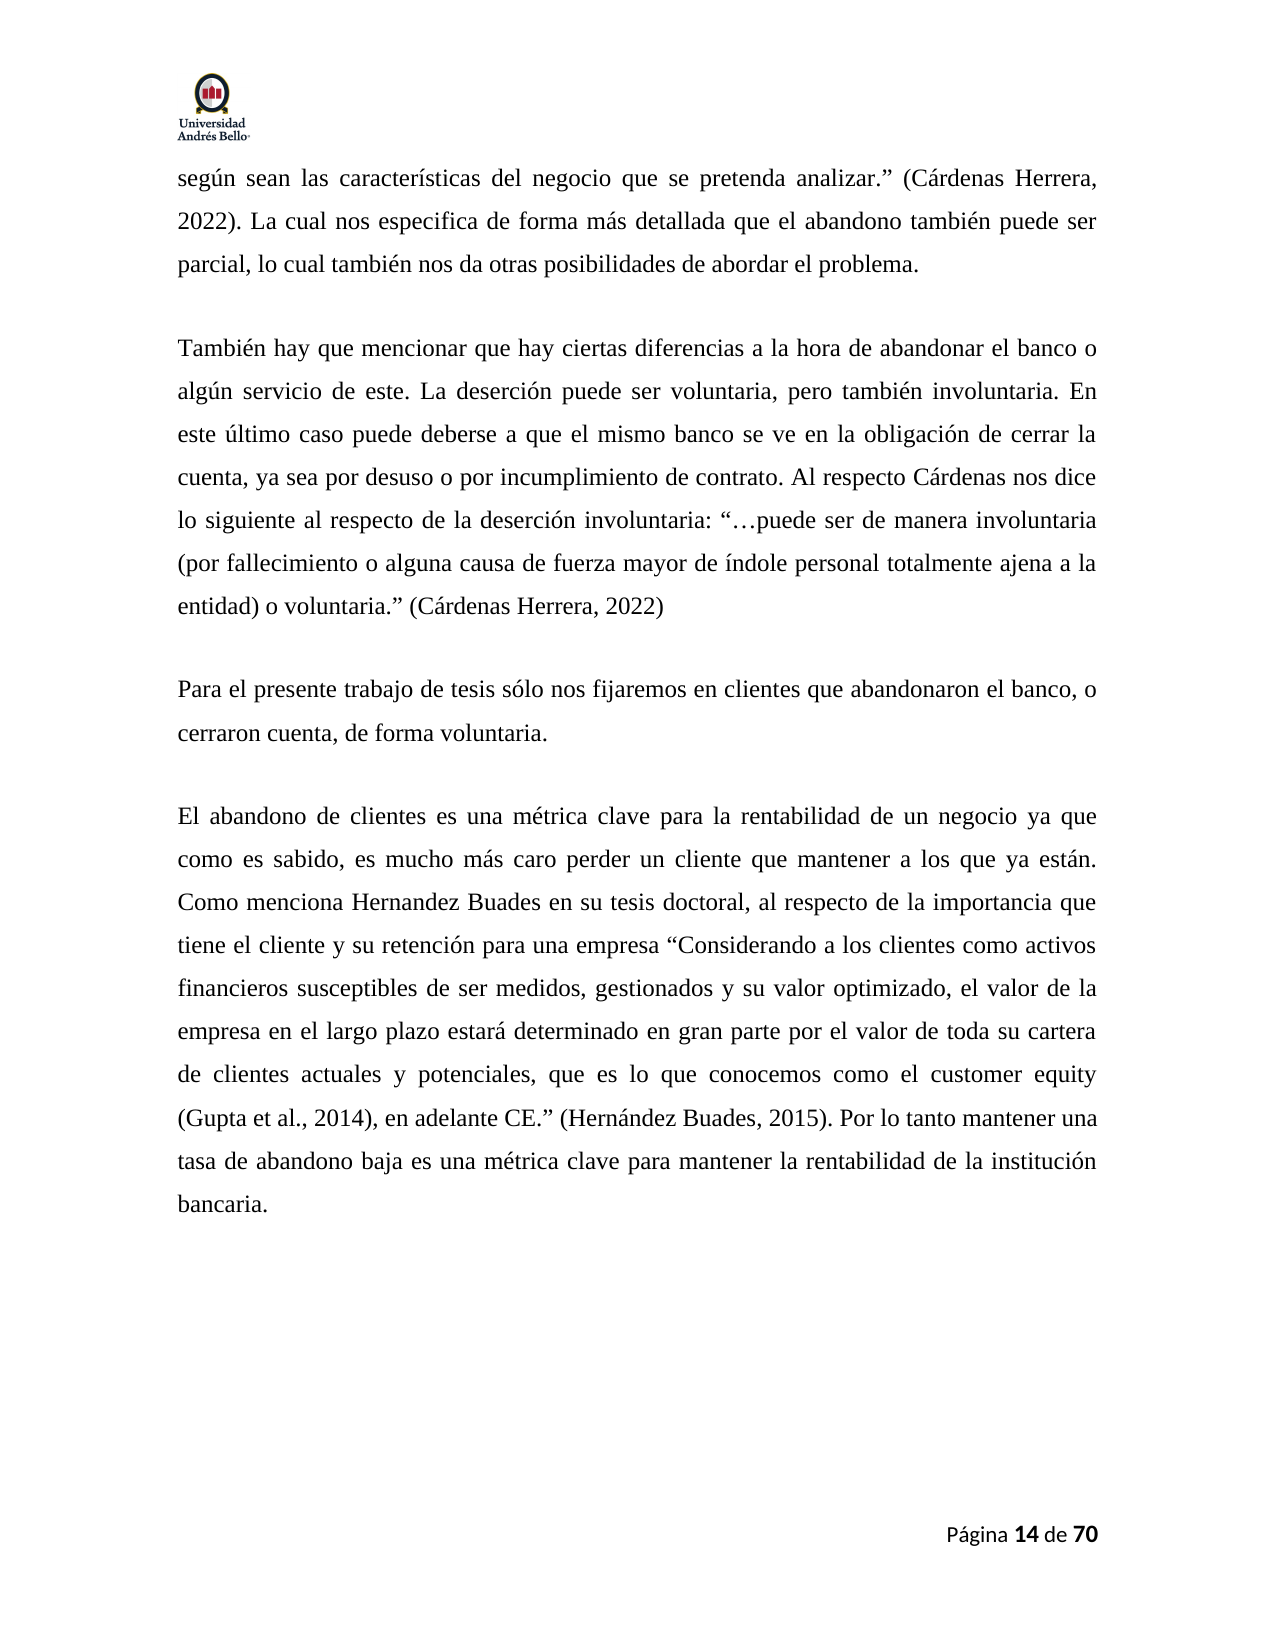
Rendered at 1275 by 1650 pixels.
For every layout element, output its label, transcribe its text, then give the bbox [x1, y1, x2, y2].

text También hay que mencionar que hay ciertas diferencias a la hora de abandonar el banco o algún servicio de este. La deserción puede ser voluntaria, pero también involuntaria. En este último caso puede deberse a que el mismo banco se ve en la obligación de cerrar la cuenta, ya sea por desuso o por incumplimiento de contrato. Al respecto Cárdenas nos dice lo siguiente al respecto de la deserción involuntaria: “…puede ser de manera involuntaria (por fallecimiento o alguna causa de fuerza mayor de índole personal totalmente ajena a la entidad) o voluntaria.” (Cárdenas Herrera, 2022) [177, 333, 1098, 620]
picture [177, 73, 251, 144]
text Para el presente trabajo de tesis sólo nos fijaremos en clientes que abandonaron el banco, o cerraron cuenta, de forma voluntaria. [177, 674, 1098, 746]
text El abandono de clientes es una métrica clave para la rentabilidad de un negocio ya que como es sabido, es mucho más caro perder un cliente que mantener a los que ya están. Como menciona Hernandez Buades en su tesis doctoral, al respecto de la importancia que tiene el cliente y su retención para una empresa “Considerando a los clientes como activos financieros susceptibles de ser medidos, gestionados y su valor optimizado, el valor de la empresa en el largo plazo estará determinado en gran parte por el valor de toda su cartera de clientes actuales y potenciales, que es lo que conocemos como el customer equity (Gupta et al., 2014), en adelante CE.” (Hernández Buades, 2015). Por lo tanto mantener una tasa de abandono baja es una métrica clave para mantener la rentabilidad de la institución bancaria. [177, 801, 1098, 1218]
